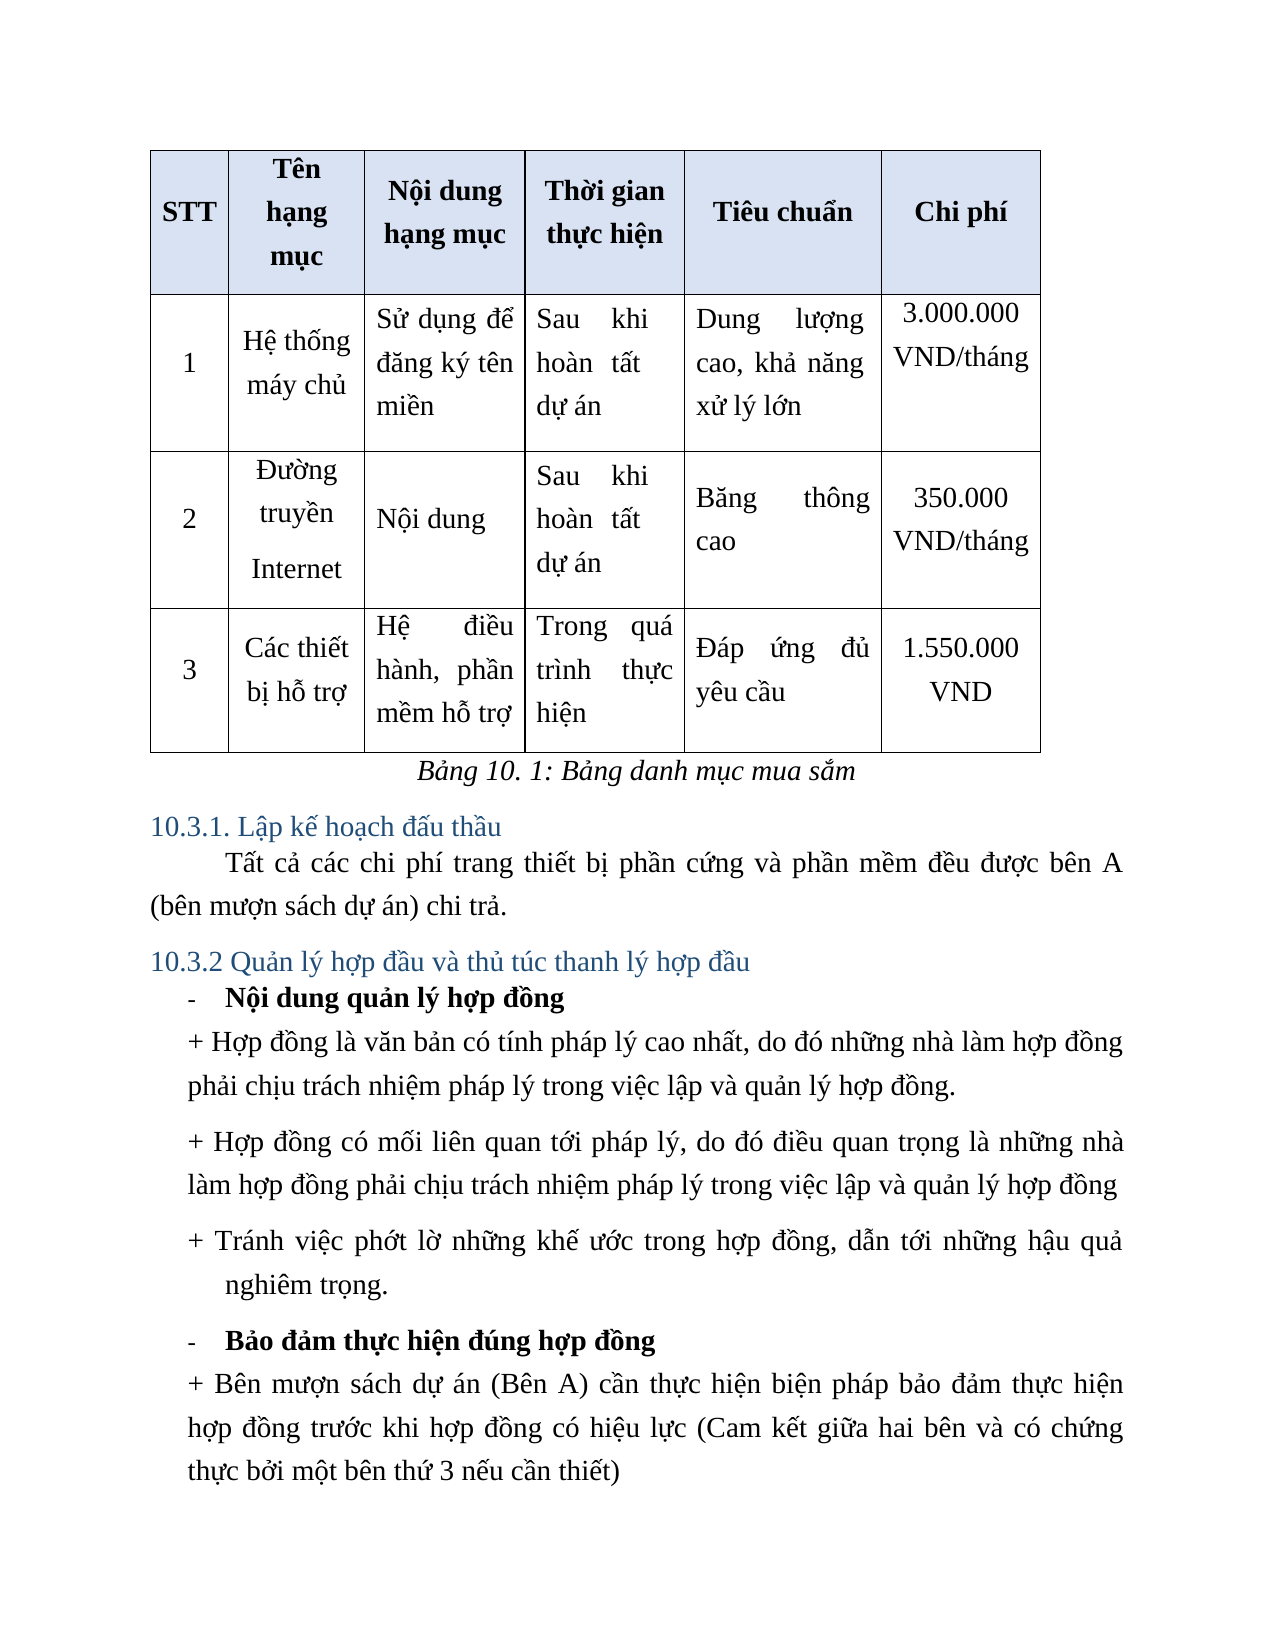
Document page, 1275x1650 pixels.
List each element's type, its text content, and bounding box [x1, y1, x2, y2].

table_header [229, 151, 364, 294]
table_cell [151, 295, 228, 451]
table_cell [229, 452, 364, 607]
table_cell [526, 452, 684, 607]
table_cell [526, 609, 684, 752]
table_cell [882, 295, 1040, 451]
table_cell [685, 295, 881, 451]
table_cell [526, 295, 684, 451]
text + Hợp đồng là văn bản có tính pháp lý cao nhất, do đó những nhà làm hợp đồng phải chịu trách nhiệm pháp lý trong việc lập và quản lý hợp đồng. [187, 1024, 1125, 1101]
text + Bên mượn sách dự án (Bên A) cần thực hiện biện pháp bảo đảm thực hiện hợp đồng trước khi hợp đồng có hiệu lực (Cam kết giữa hai bên và có chứng thực bởi một bên thứ 3 nếu cần thiết) [187, 1366, 1125, 1487]
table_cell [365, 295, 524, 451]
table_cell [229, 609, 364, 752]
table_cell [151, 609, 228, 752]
text Bảng 10. 1: Bảng danh mục mua sắm [150, 753, 1125, 786]
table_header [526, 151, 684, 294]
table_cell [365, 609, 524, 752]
subtitle 10.3.1. Lập kế hoạch đấu thầu [150, 809, 1125, 842]
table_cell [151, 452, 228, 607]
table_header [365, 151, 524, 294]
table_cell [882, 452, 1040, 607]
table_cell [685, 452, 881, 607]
subtitle 10.3.2 Quản lý hợp đầu và thủ túc thanh lý hợp đầu [150, 944, 1125, 978]
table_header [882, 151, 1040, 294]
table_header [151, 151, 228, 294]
text + Hợp đồng có mối liên quan tới pháp lý, do đó điều quan trọng là những nhà làm hợp đồng phải chịu trách nhiệm pháp lý trong việc lập và quản lý hợp đồng [187, 1124, 1125, 1201]
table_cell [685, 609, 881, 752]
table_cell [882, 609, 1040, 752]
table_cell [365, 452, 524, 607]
text Tất cả các chi phí trang thiết bị phần cứng và phần mềm đều được bên A (bên mượn sách dự án) chi trả. [150, 845, 1125, 922]
list Bảo đảm thực hiện đúng hợp đồng [187, 1323, 1125, 1356]
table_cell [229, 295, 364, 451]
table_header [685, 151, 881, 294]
text + Tránh việc phớt lờ những khế ước trong hợp đồng, dẫn tới những hậu quả nghiêm trọng. [187, 1223, 1125, 1300]
list Nội dung quản lý hợp đồng [187, 981, 1034, 1014]
